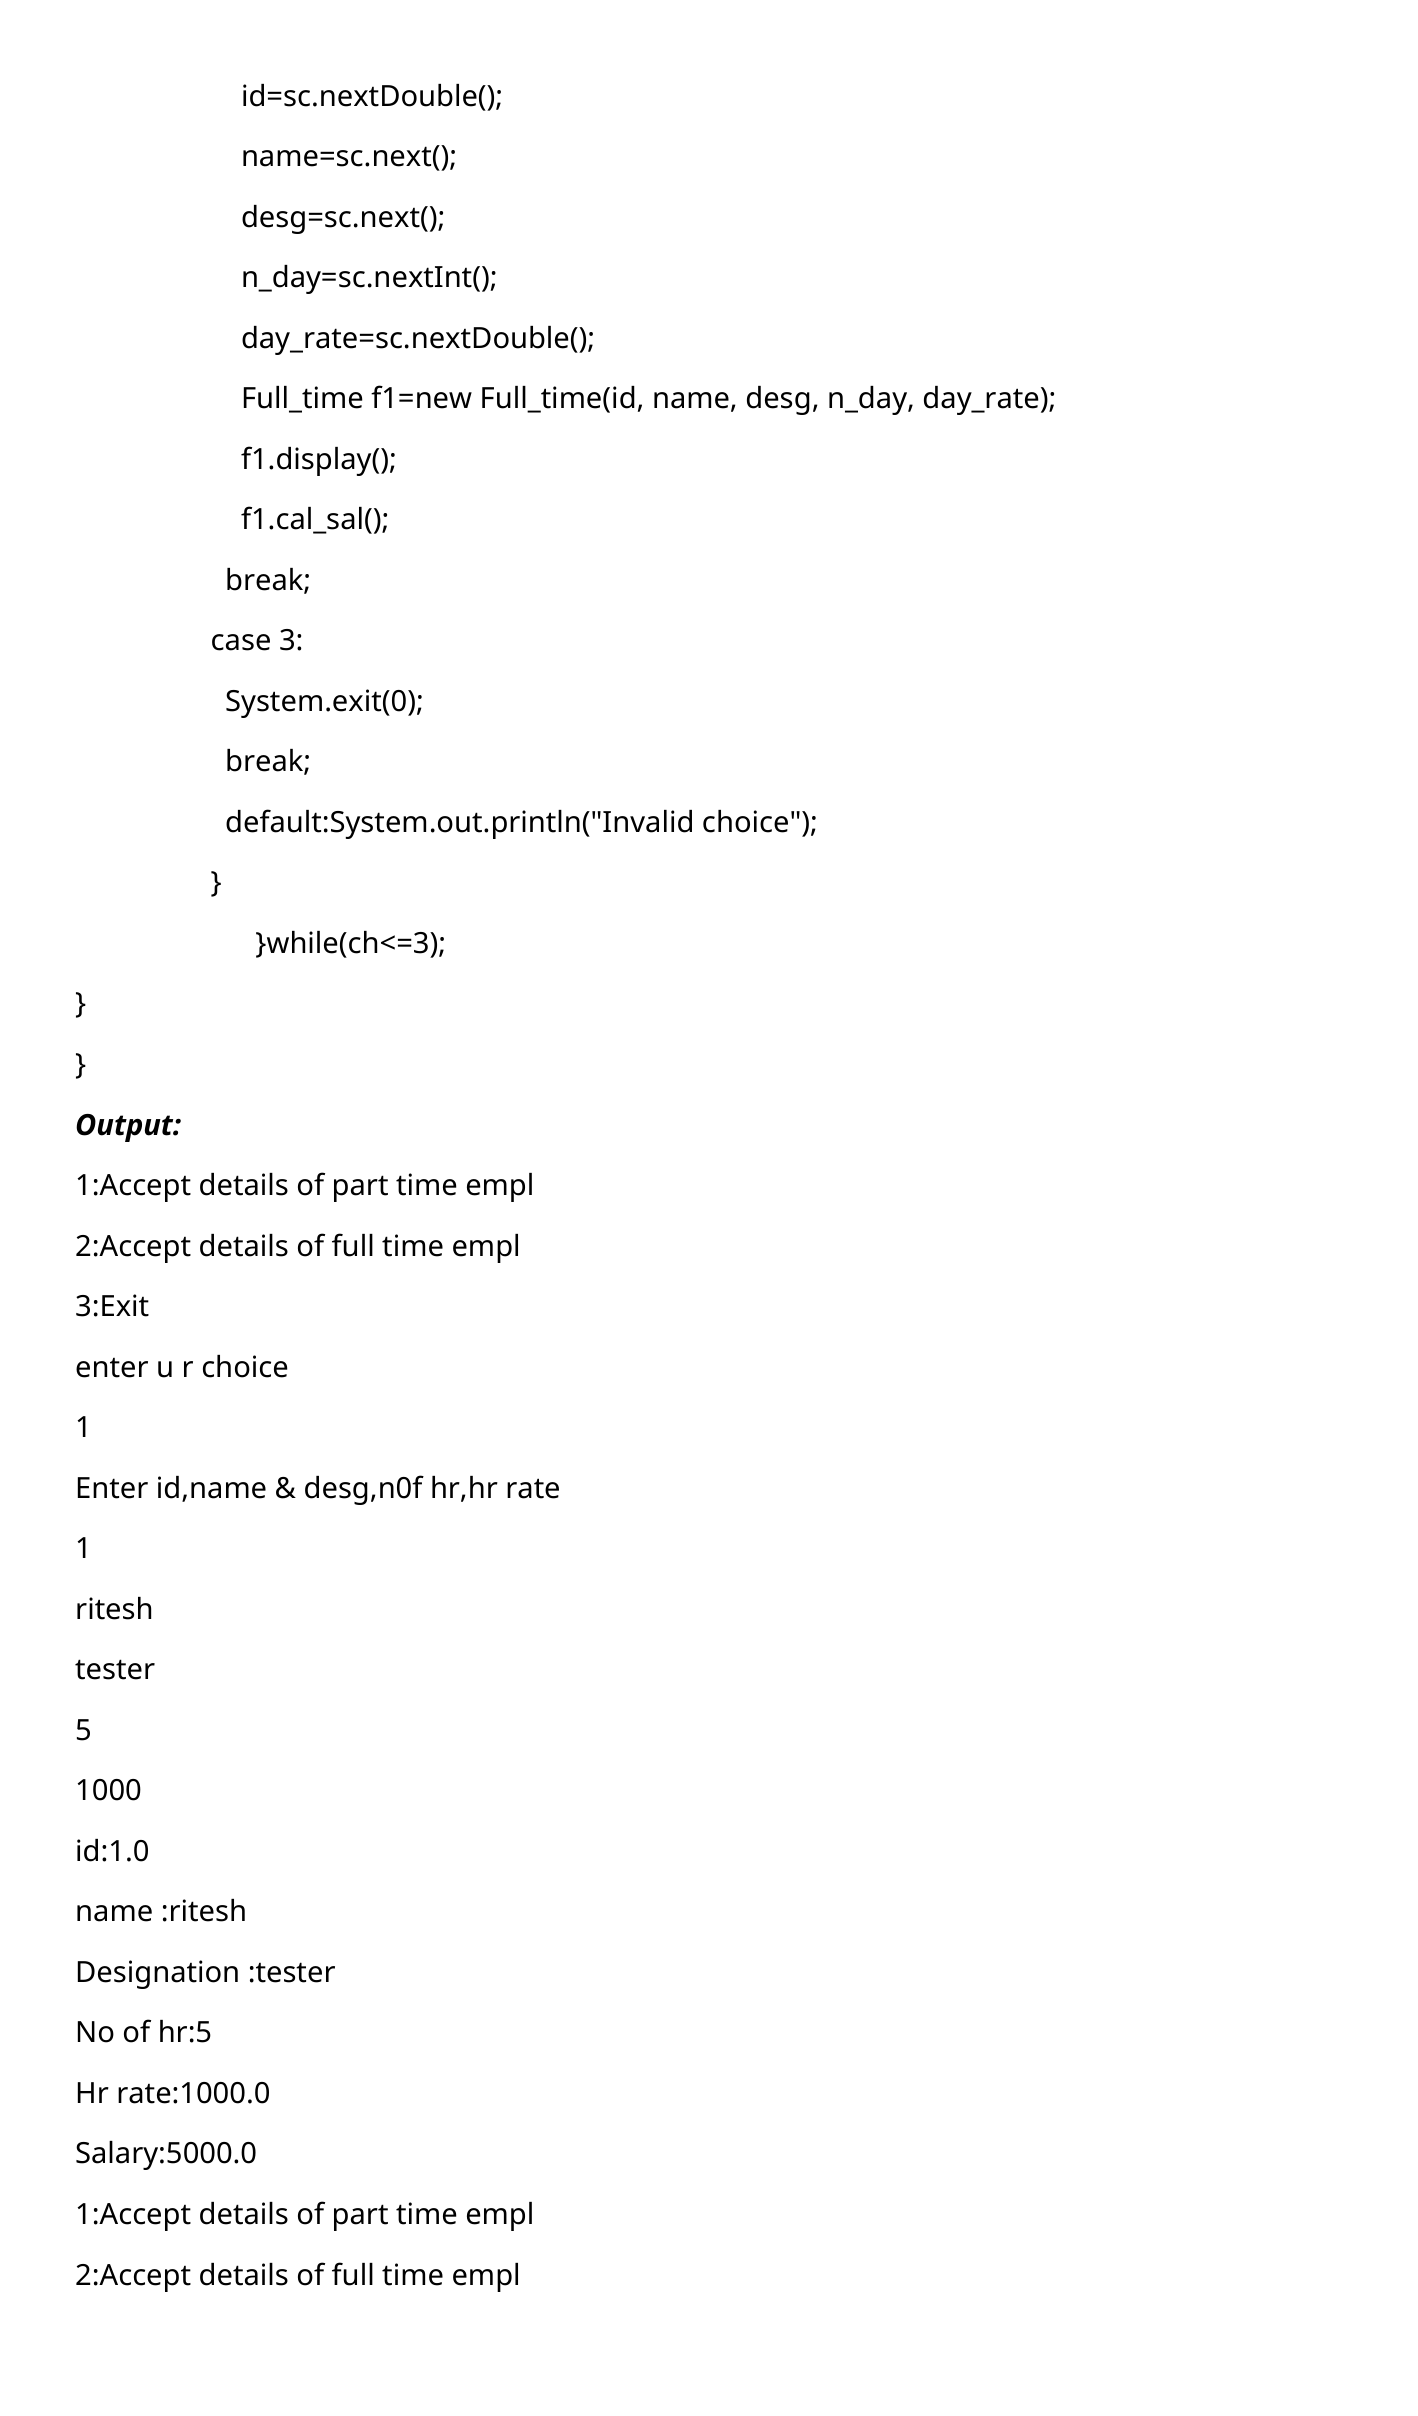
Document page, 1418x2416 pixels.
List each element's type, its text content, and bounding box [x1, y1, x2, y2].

text enter u r choice [75, 1346, 1342, 1386]
text name :ritesh [75, 1891, 1342, 1930]
text break; [75, 741, 1342, 780]
text Designation :tester [75, 1951, 1342, 1991]
text 2:Accept details of full time empl [75, 1225, 1342, 1264]
text 2:Accept details of full time empl [75, 2254, 1342, 2293]
text break; [75, 559, 1342, 599]
text No of hr:5 [75, 2012, 1342, 2051]
text name=sc.next(); [75, 136, 1342, 175]
text 1:Accept details of part time empl [75, 2193, 1342, 2233]
text } [75, 862, 1342, 901]
text 1 [75, 1527, 1342, 1567]
text day_rate=sc.nextDouble(); [75, 317, 1342, 357]
text 3:Exit [75, 1285, 1342, 1325]
text desg=sc.next(); [75, 196, 1342, 236]
text 5 [75, 1709, 1342, 1749]
text }while(ch<=3); [75, 922, 1342, 962]
text Full_time f1=new Full_time(id, name, desg, n_day, day_rate); [75, 378, 1342, 417]
text ritesh [75, 1588, 1342, 1628]
text f1.display(); [75, 438, 1342, 478]
text default:System.out.println("Invalid choice"); [75, 801, 1342, 841]
text Salary:5000.0 [75, 2133, 1342, 2172]
text } [75, 983, 1342, 1022]
text System.exit(0); [75, 680, 1342, 720]
text id:1.0 [75, 1830, 1342, 1870]
text tester [75, 1648, 1342, 1688]
text n_day=sc.nextInt(); [75, 257, 1342, 296]
text 1000 [75, 1769, 1342, 1809]
text Enter id,name & desg,n0f hr,hr rate [75, 1467, 1342, 1507]
text } [75, 1043, 1342, 1083]
text Output: [75, 1104, 1342, 1143]
text id=sc.nextDouble(); [75, 75, 1342, 115]
text 1 [75, 1406, 1342, 1446]
text f1.cal_sal(); [75, 499, 1342, 538]
text 1:Accept details of part time empl [75, 1164, 1342, 1204]
text Hr rate:1000.0 [75, 2072, 1342, 2112]
text case 3: [75, 620, 1342, 659]
